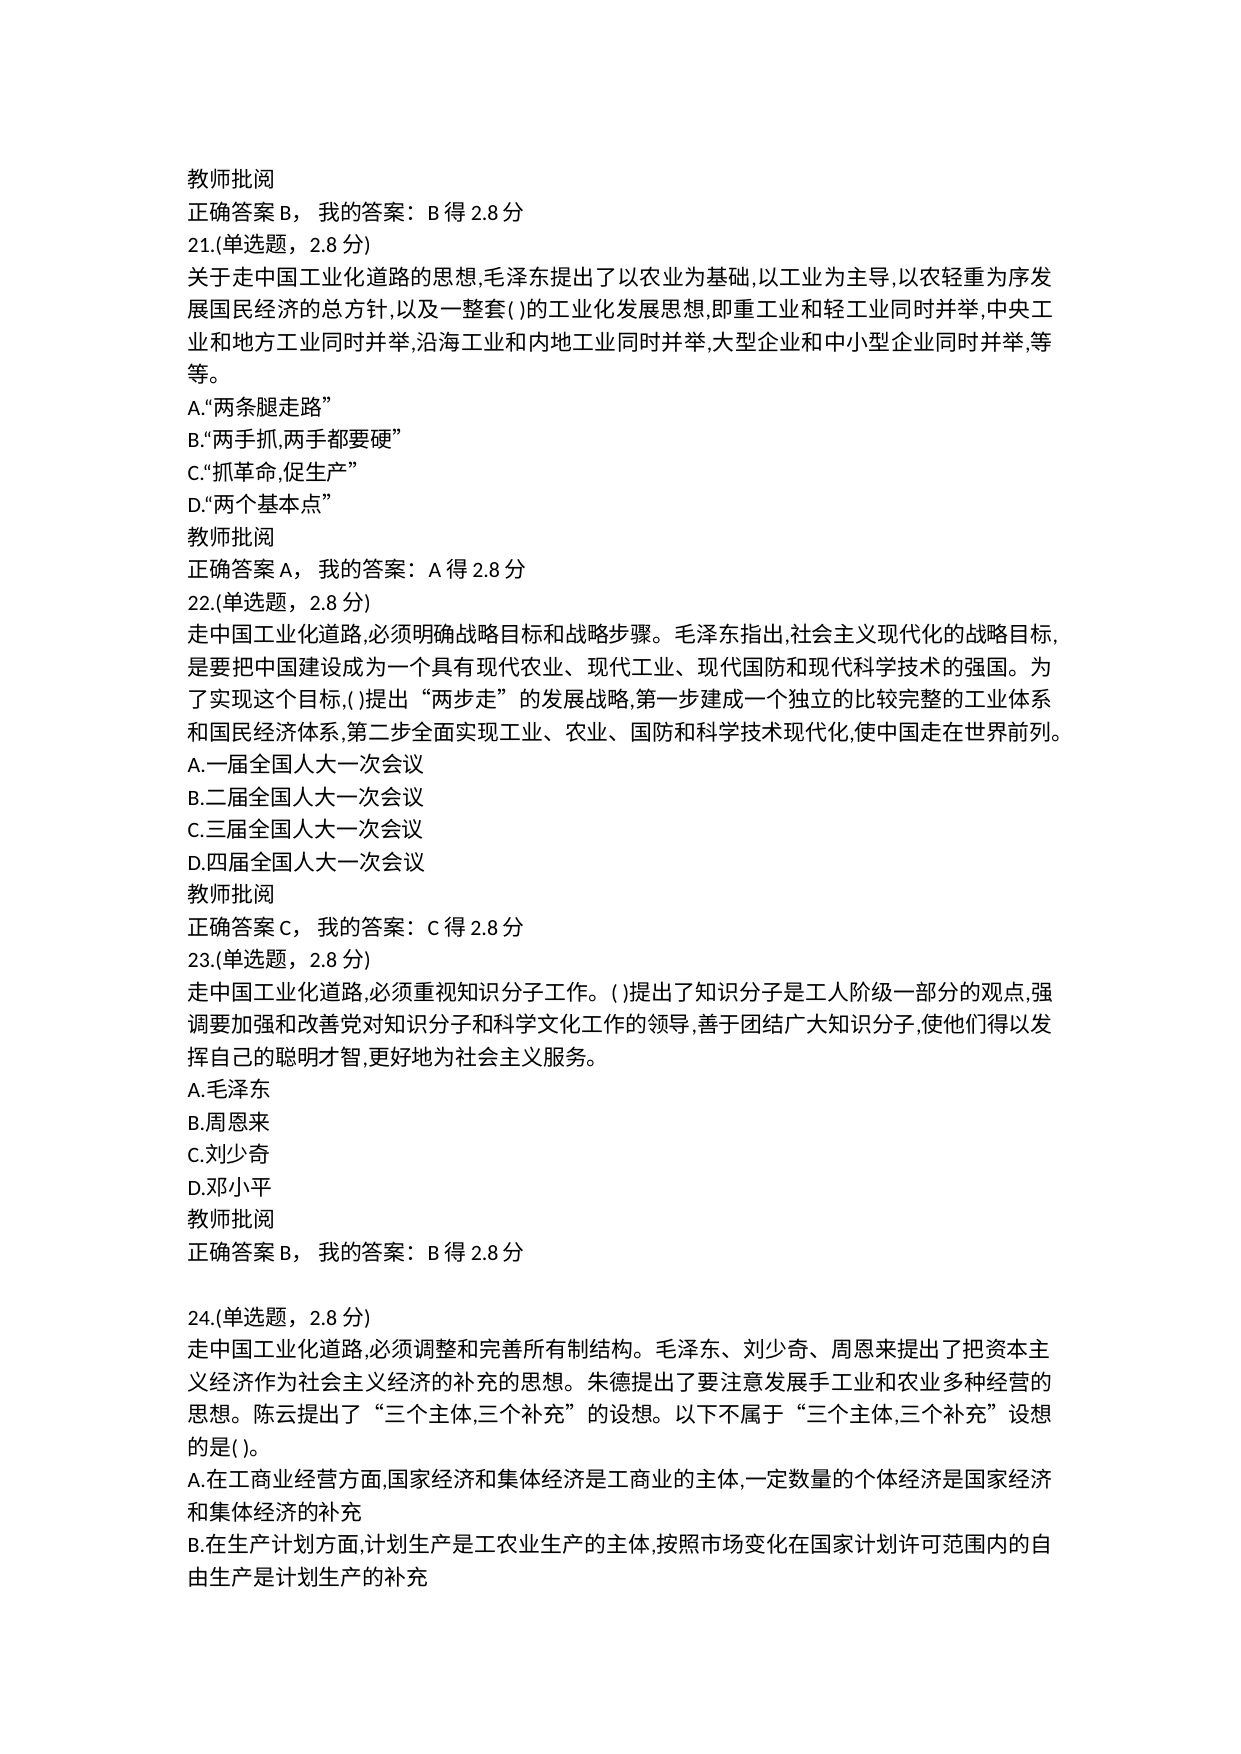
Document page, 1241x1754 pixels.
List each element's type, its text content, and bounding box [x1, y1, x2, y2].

list 正确答案B， 我的答案：B 得2.8分 [187, 1234, 1053, 1267]
list B.周恩来 [187, 1104, 1053, 1137]
list C.刘少奇 [187, 1137, 1053, 1169]
list A.在工商业经营方面,国家经济和集体经济是工商业的主体,一定数量的个体经济是国家经济和集体经济的补充 [187, 1462, 1053, 1527]
list 正确答案C， 我的答案：C 得2.8分 [187, 909, 1053, 942]
list 正确答案B， 我的答案：B 得2.8分 [187, 194, 1053, 227]
list 教师批阅 [187, 519, 1053, 552]
list 教师批阅 [187, 1202, 1053, 1234]
list A.毛泽东 [187, 1072, 1053, 1104]
list 正确答案A， 我的答案：A 得2.8分 [187, 552, 1053, 584]
list 23.(单选题，2.8 分) [187, 942, 1053, 974]
list B.二届全国人大一次会议 [187, 779, 1053, 812]
list 关于走中国工业化道路的思想,毛泽东提出了以农业为基础,以工业为主导,以农轻重为序发展国民经济的总方针,以及一整套( )的工业化发展思想,即重工业和轻工业同时并举,中央工业和地方工业同时并举,沿海工业和内地工业同时并举,大型企业和中小型企业同时并举,等等。 [187, 259, 1053, 389]
list D.邓小平 [187, 1169, 1053, 1202]
list 走中国工业化道路,必须重视知识分子工作。( )提出了知识分子是工人阶级一部分的观点,强调要加强和改善党对知识分子和科学文化工作的领导,善于团结广大知识分子,使他们得以发挥自己的聪明才智,更好地为社会主义服务。 [187, 974, 1053, 1072]
list 21.(单选题，2.8 分) [187, 227, 1053, 259]
list A.“两条腿走路” [187, 389, 1053, 422]
list B.“两手抓,两手都要硬” [187, 422, 1053, 454]
list C.三届全国人大一次会议 [187, 812, 1053, 844]
list D.四届全国人大一次会议 [187, 844, 1053, 877]
list 走中国工业化道路,必须明确战略目标和战略步骤。毛泽东指出,社会主义现代化的战略目标,是要把中国建设成为一个具有现代农业、现代工业、现代国防和现代科学技术的强国。为了实现这个目标,( )提出“两步走”的发展战略,第一步建成一个独立的比较完整的工业体系和国民经济体系,第二步全面实现工业、农业、国防和科学技术现代化,使中国走在世界前列。 [187, 617, 1053, 747]
list 22.(单选题，2.8 分) [187, 584, 1053, 617]
list 教师批阅 [187, 877, 1053, 909]
list D.“两个基本点” [187, 487, 1053, 519]
list C.“抓革命,促生产” [187, 454, 1053, 487]
list 教师批阅 [187, 162, 1053, 194]
list B.在生产计划方面,计划生产是工农业生产的主体,按照市场变化在国家计划许可范围内的自由生产是计划生产的补充 [187, 1527, 1053, 1592]
list A.一届全国人大一次会议 [187, 747, 1053, 779]
list 走中国工业化道路,必须调整和完善所有制结构。毛泽东、刘少奇、周恩来提出了把资本主义经济作为社会主义经济的补充的思想。朱德提出了要注意发展手工业和农业多种经营的思想。陈云提出了“三个主体,三个补充”的设想。以下不属于“三个主体,三个补充”设想的是( )。 [187, 1332, 1053, 1462]
list 24.(单选题，2.8 分) [187, 1299, 1053, 1332]
